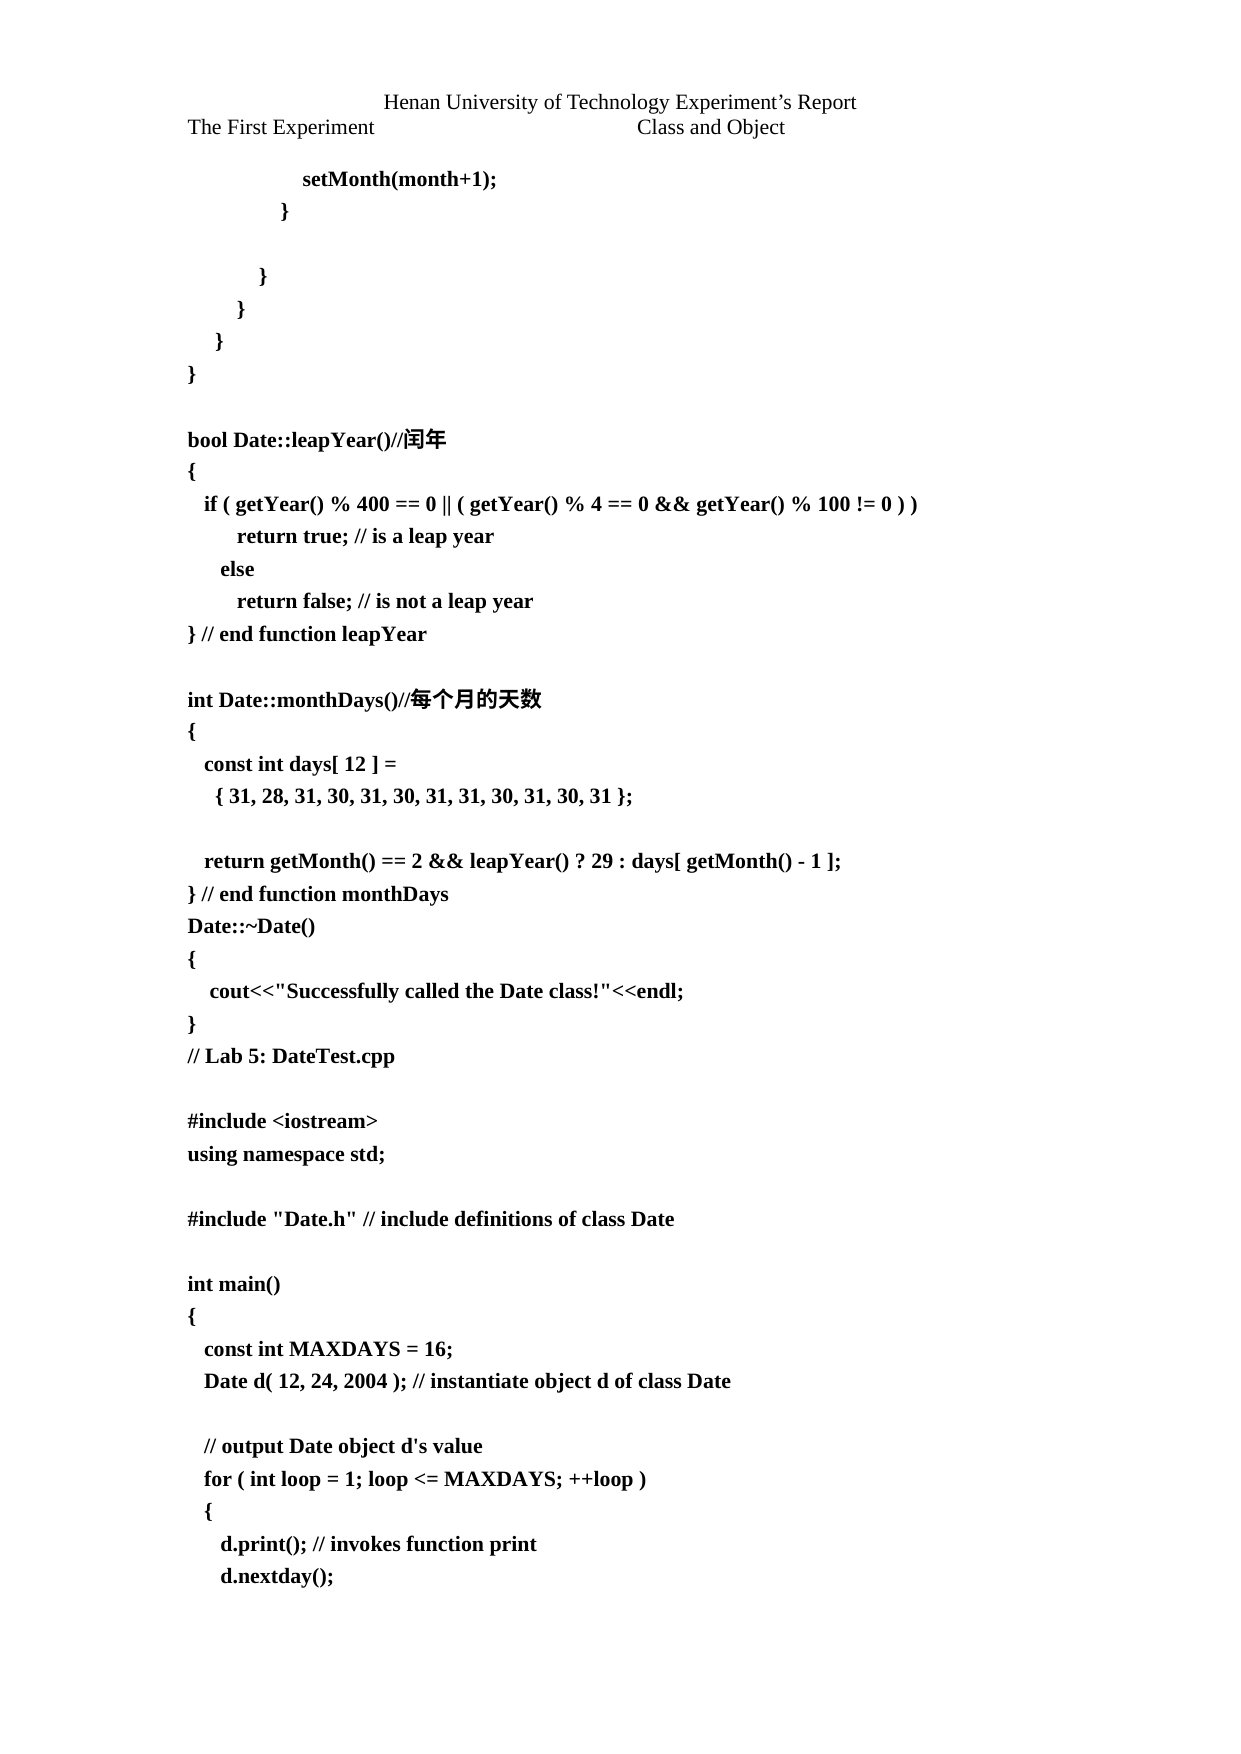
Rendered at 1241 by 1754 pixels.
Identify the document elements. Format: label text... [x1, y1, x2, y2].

text // output Date object d's value [187, 1429, 1053, 1462]
text if ( getYear() % 400 == 0 || ( getYear() % 4 == 0 && getYear() % 100 != 0 ) ) [187, 487, 1053, 519]
text bool Date::leapYear()//闰年 [187, 422, 1053, 454]
text return false; // is not a leap year [187, 584, 1053, 617]
text // Lab 5: DateTest.cpp [187, 1039, 1053, 1072]
text } // end function leapYear [187, 617, 1053, 649]
text { [187, 1299, 1053, 1332]
text int Date::monthDays()//每个月的天数 [187, 682, 1053, 714]
text for ( int loop = 1; loop <= MAXDAYS; ++loop ) [187, 1462, 1053, 1494]
text } [187, 259, 1053, 292]
text Date::~Date() [187, 909, 1053, 942]
text cout<<"Successfully called the Date class!"<<endl; [187, 974, 1053, 1007]
text { [187, 454, 1053, 487]
text d.nextday(); [187, 1559, 1053, 1592]
text Date d( 12, 24, 2004 ); // instantiate object d of class Date [187, 1364, 1053, 1397]
text } [187, 1007, 1053, 1039]
text { 31, 28, 31, 30, 31, 30, 31, 31, 30, 31, 30, 31 }; [187, 779, 1053, 812]
text setMonth(month+1); [187, 162, 1053, 194]
text using namespace std; [187, 1137, 1053, 1169]
text } [187, 194, 1053, 227]
text const int days[ 12 ] = [187, 747, 1053, 779]
text #include <iostream> [187, 1104, 1053, 1137]
text } [187, 357, 1053, 389]
text return getMonth() == 2 && leapYear() ? 29 : days[ getMonth() - 1 ]; [187, 844, 1053, 877]
text return true; // is a leap year [187, 519, 1053, 552]
text } [187, 324, 1053, 357]
text int main() [187, 1267, 1053, 1299]
text else [187, 552, 1053, 584]
text { [187, 714, 1053, 747]
text { [187, 1494, 1053, 1527]
text d.print(); // invokes function print [187, 1527, 1053, 1559]
text } // end function monthDays [187, 877, 1053, 909]
text } [187, 292, 1053, 324]
text const int MAXDAYS = 16; [187, 1332, 1053, 1364]
text { [187, 942, 1053, 974]
text #include "Date.h" // include definitions of class Date [187, 1202, 1053, 1234]
